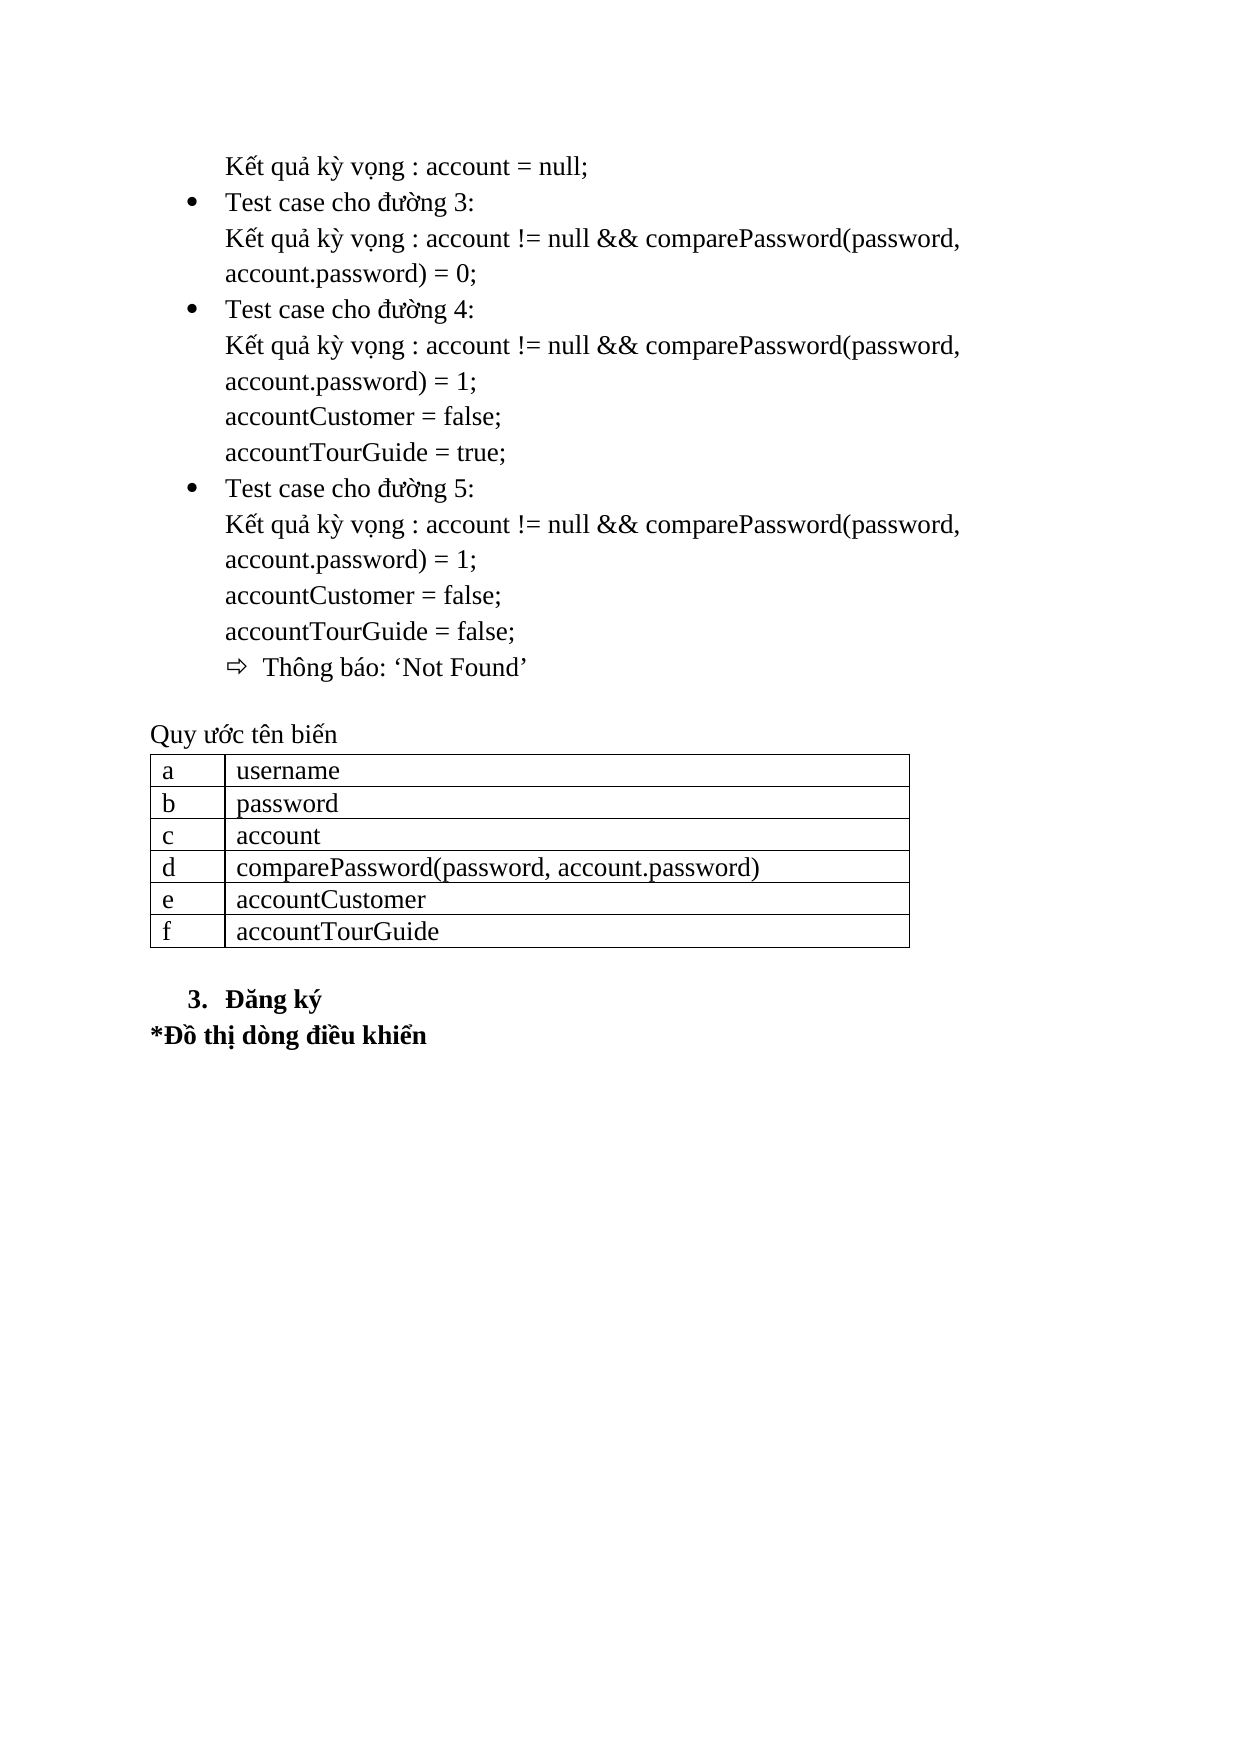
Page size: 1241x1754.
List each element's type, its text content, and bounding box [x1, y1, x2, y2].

list Test case cho đường 3: [187, 186, 1090, 217]
list Kết quả kỳ vọng : account = null; [225, 150, 1090, 181]
list accountTourGuide = false; [225, 615, 1090, 646]
list Kết quả kỳ vọng : account != null && comparePassword(password, account.password) = 0; [225, 222, 1090, 288]
table_cell account [226, 819, 909, 850]
table_cell c [151, 819, 224, 850]
table_cell f [151, 915, 224, 947]
list Test case cho đường 5: [187, 472, 1090, 503]
table_cell e [151, 883, 224, 914]
text Quy ước tên biến [150, 718, 1090, 749]
list accountCustomer = false; [225, 401, 1090, 432]
table_header username [226, 755, 909, 786]
list Kết quả kỳ vọng : account != null && comparePassword(password, account.password) = 1; [225, 508, 1090, 575]
list Đăng ký [187, 983, 1090, 1014]
table_cell password [226, 787, 909, 818]
list Thông báo: ‘Not Found’ [225, 651, 1090, 682]
list accountCustomer = false; [225, 579, 1090, 611]
table_cell accountTourGuide [226, 915, 909, 947]
table_header a [151, 755, 224, 786]
list Test case cho đường 4: [187, 293, 1090, 324]
list Kết quả kỳ vọng : account != null && comparePassword(password, account.password) = 1; [225, 329, 1090, 396]
table_cell accountCustomer [226, 883, 909, 914]
table_cell d [151, 851, 224, 882]
table_cell b [151, 787, 224, 818]
list accountTourGuide = true; [225, 436, 1090, 467]
text *Đồ thị dòng điều khiển [150, 1019, 1090, 1050]
table_cell comparePassword(password, account.password) [226, 851, 909, 882]
